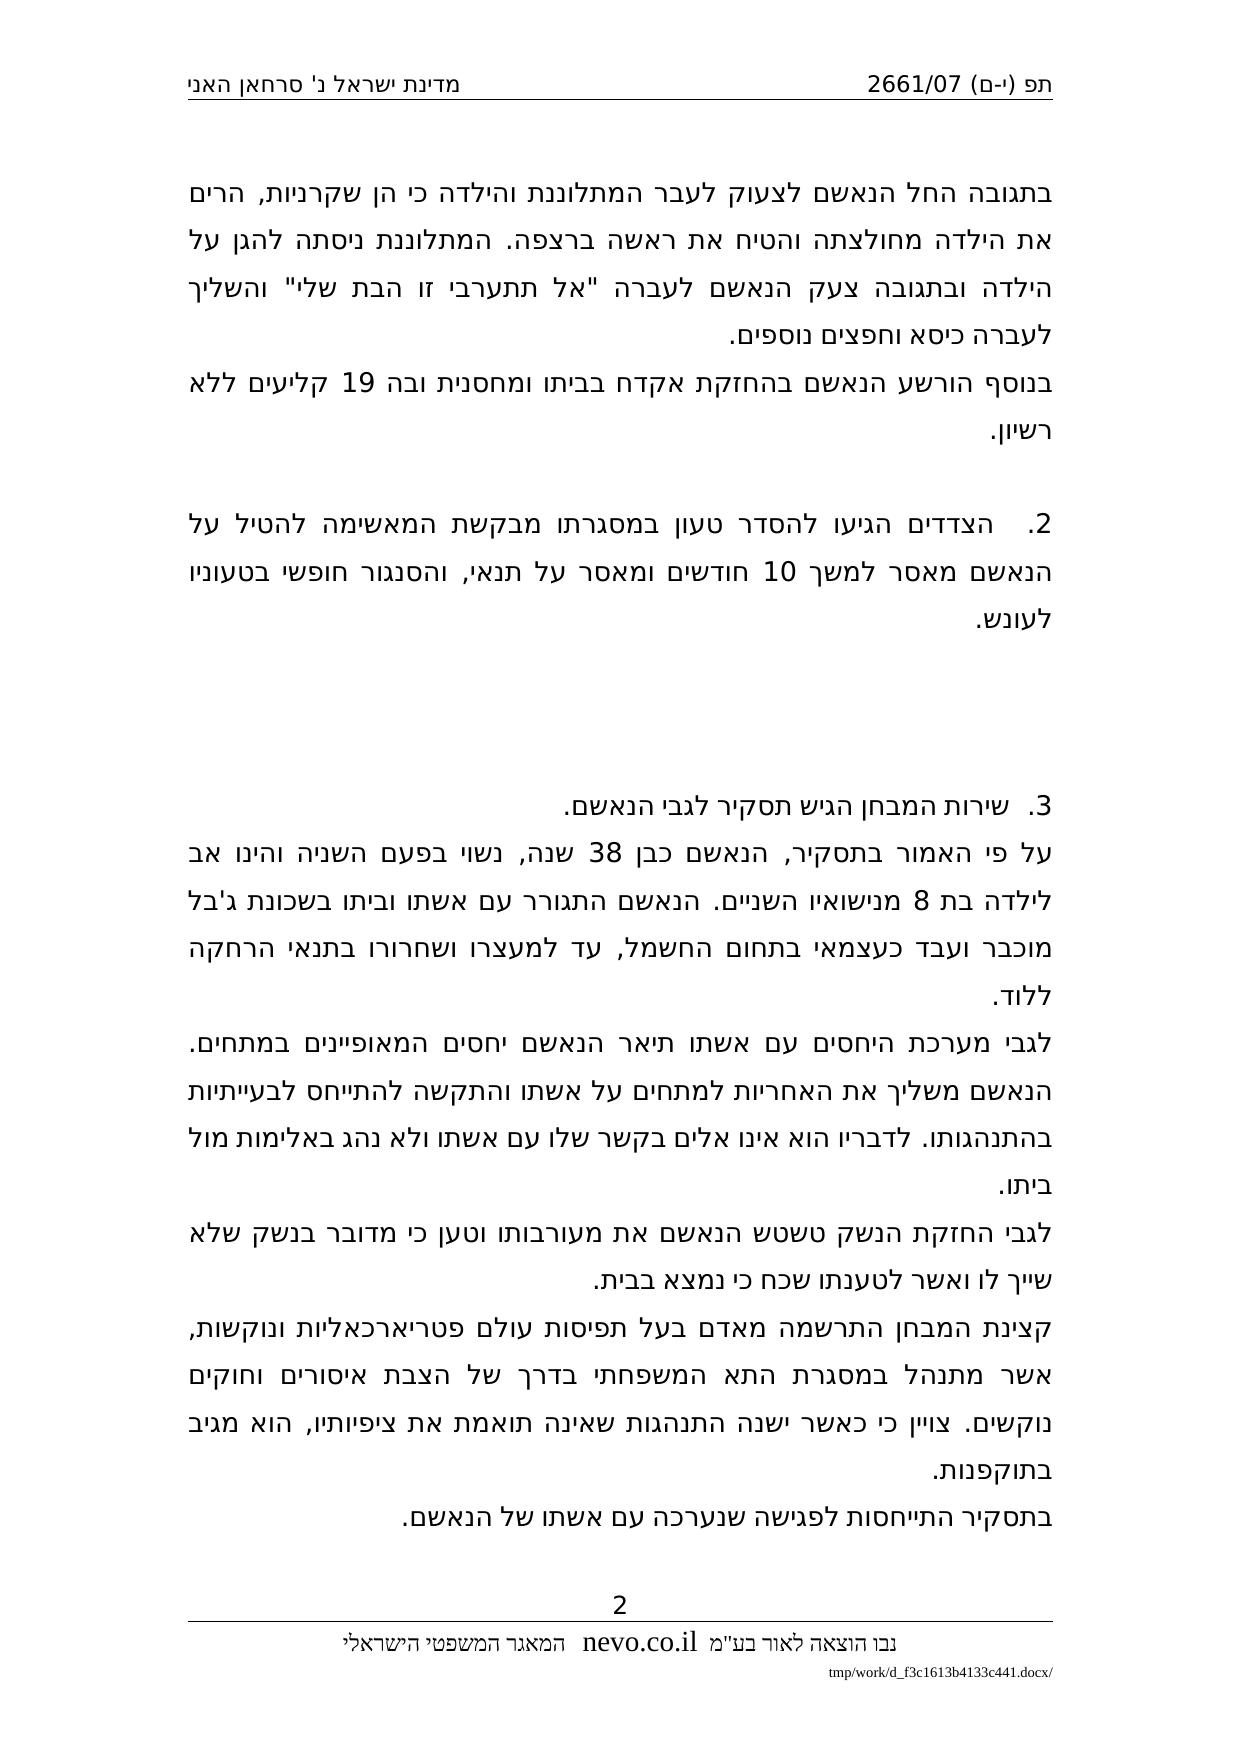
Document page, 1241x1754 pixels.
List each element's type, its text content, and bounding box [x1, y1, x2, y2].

text לגבי החזקת הנשק טשטש הנאשם את מעורבותו וטען כי מדובר בנשק שלא שייך לו ואשר לטענתו שכח כי נמצא בבית. [187, 1217, 1053, 1296]
text על פי האמור בתסקיר, הנאשם כבן 38 שנה, נשוי בפעם השניה והינו אב לילדה בת 8 מנישואיו השניים. הנאשם התגורר עם אשתו וביתו בשכונת ג'בל מוכבר ועבד כעצמאי בתחום החשמל, עד למעצרו ושחרורו בתנאי הרחקה ללוד. [187, 838, 1053, 1012]
text 3. שירות המבחן הגיש תסקיר לגבי הנאשם. [187, 790, 1053, 822]
text בנוסף הורשע הנאשם בהחזקת אקדח בביתו ומחסנית ובה 19 קליעים ללא רשיון. [187, 367, 1053, 446]
text קצינת המבחן התרשמה מאדם בעל תפיסות עולם פטריארכאליות ונוקשות, אשר מתנהל במסגרת התא המשפחתי בדרך של הצבת איסורים וחוקים נוקשים. צויין כי כאשר ישנה התנהגות שאינה תואמת את ציפיותיו, הוא מגיב בתוקפנות. [187, 1312, 1053, 1486]
text בתגובה החל הנאשם לצעוק לעבר המתלוננת והילדה כי הן שקרניות, הרים את הילדה מחולצתה והטיח את ראשה ברצפה. המתלוננת ניסתה להגן על הילדה ובתגובה צעק הנאשם לעברה "אל תתערבי זו הבת שלי" והשליך לעברה כיסא וחפצים נוספים. [187, 177, 1053, 351]
text לגבי מערכת היחסים עם אשתו תיאר הנאשם יחסים המאופיינים במתחים. הנאשם משליך את האחריות למתחים על אשתו והתקשה להתייחס לבעייתיות בהתנהגותו. לדבריו הוא אינו אלים בקשר שלו עם אשתו ולא נהג באלימות מול ביתו. [187, 1027, 1053, 1201]
text 2. הצדדים הגיעו להסדר טעון במסגרתו מבקשת המאשימה להטיל על הנאשם מאסר למשך 10 חודשים ומאסר על תנאי, והסנגור חופשי בטעוניו לעונש. [187, 508, 1053, 635]
text בתסקיר התייחסות לפגישה שנערכה עם אשתו של הנאשם. [187, 1501, 1053, 1533]
